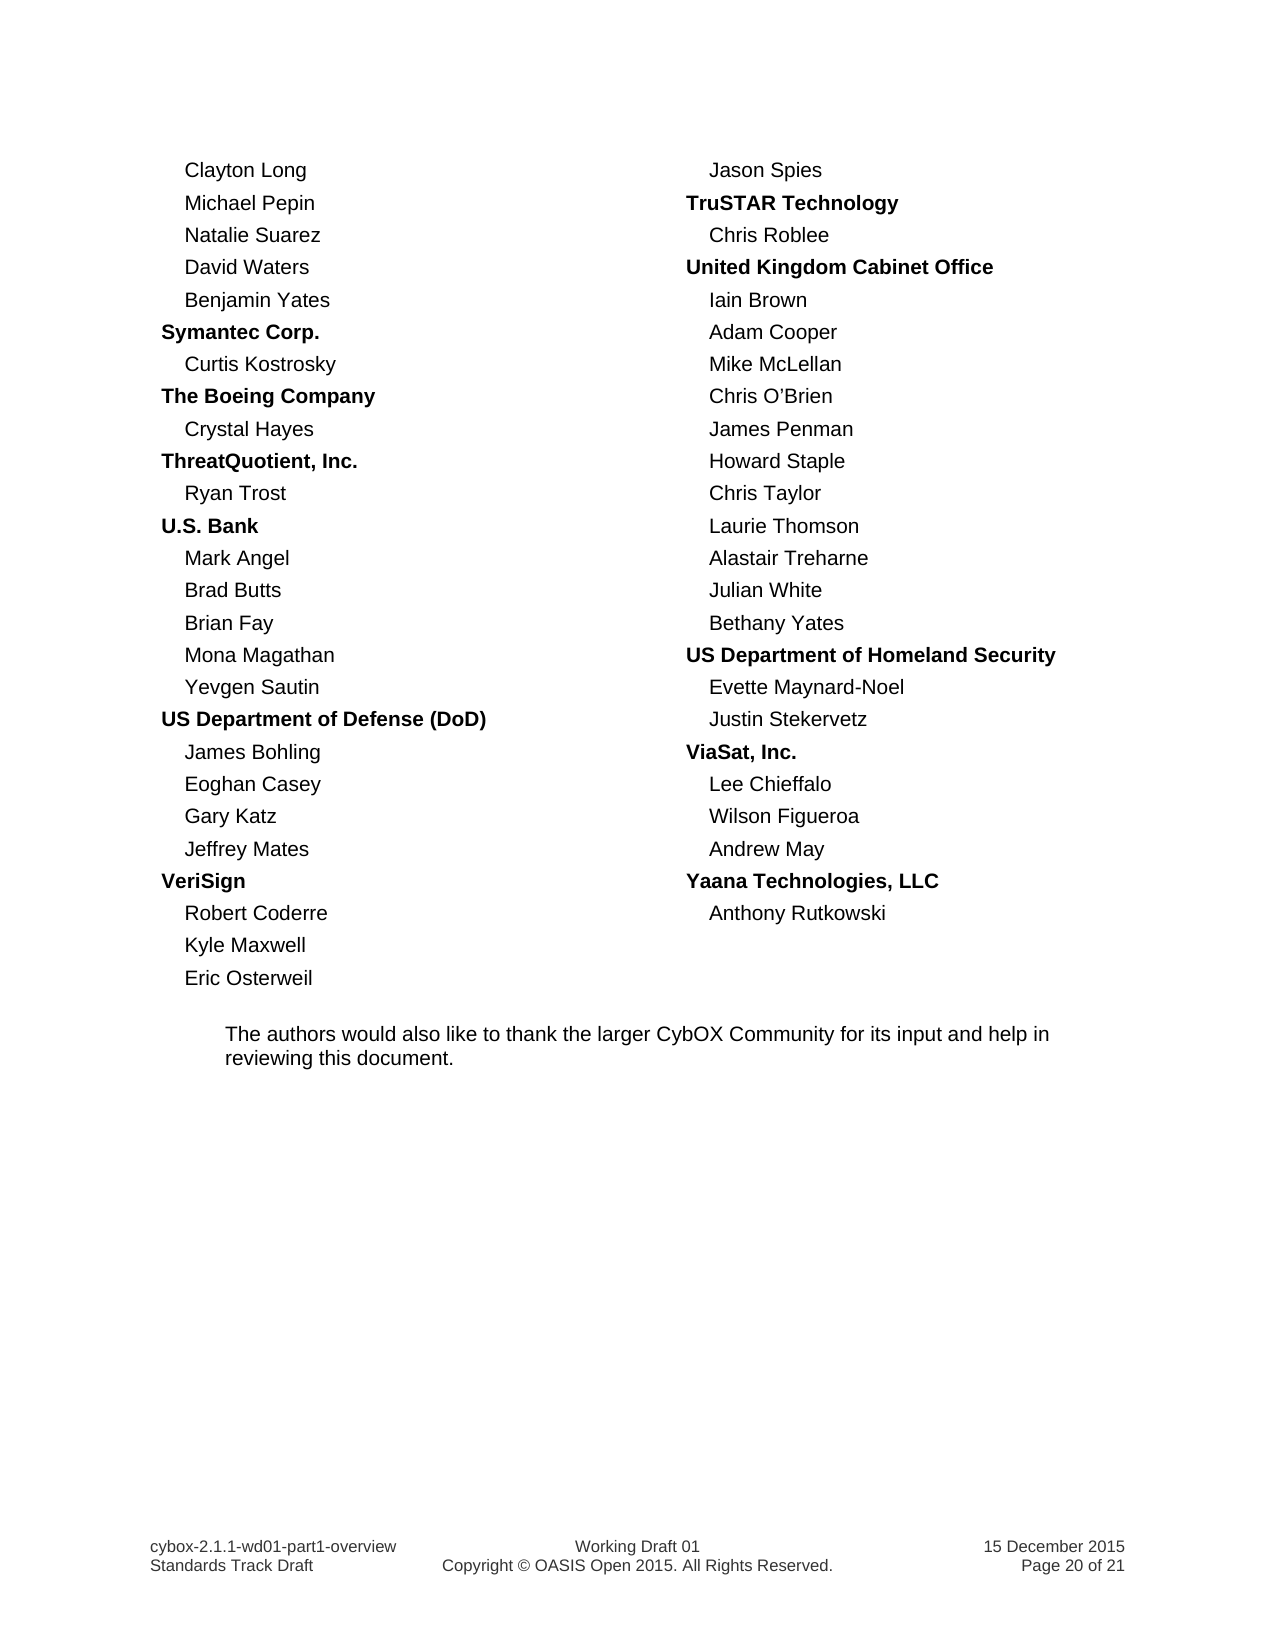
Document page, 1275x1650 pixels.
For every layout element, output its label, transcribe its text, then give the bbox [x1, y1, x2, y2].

text The authors would also like to thank the larger CybOX Community for its input and help in reviewing this document. [225, 1022, 1125, 1070]
